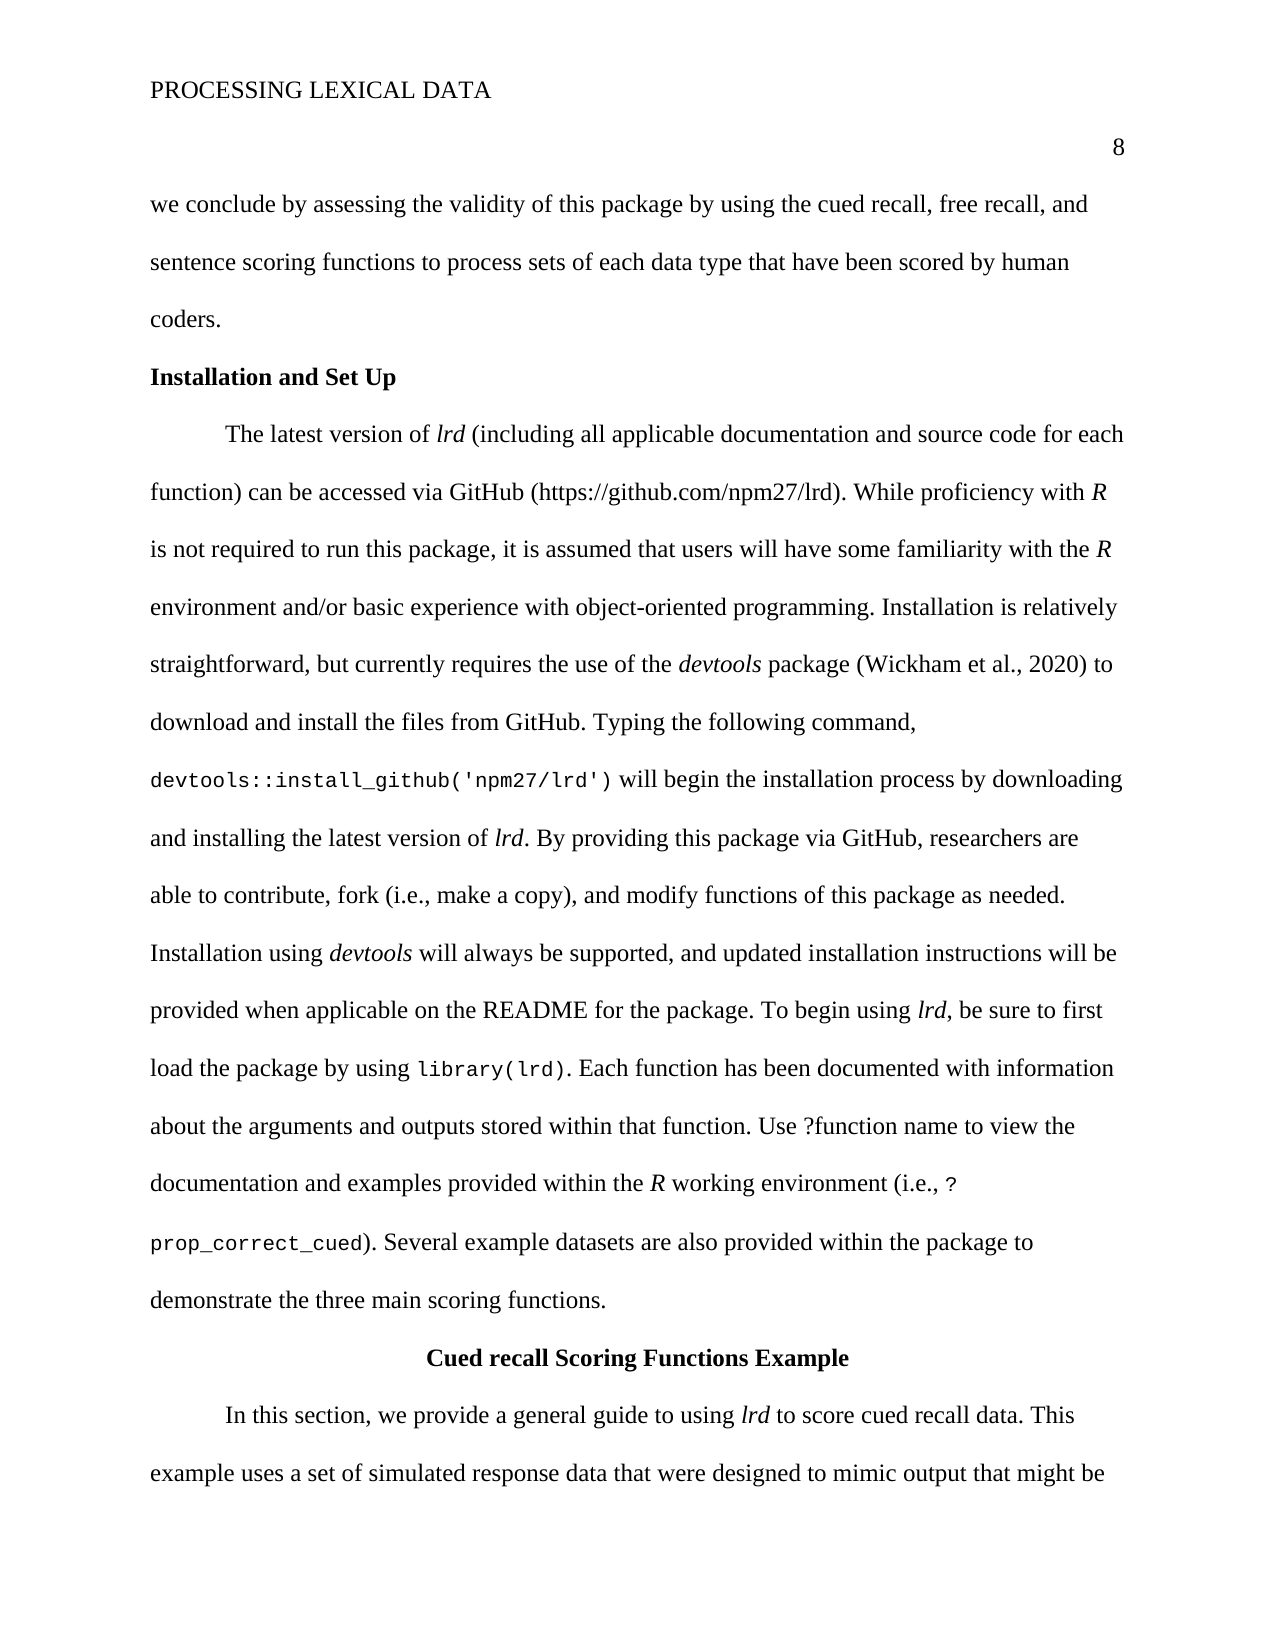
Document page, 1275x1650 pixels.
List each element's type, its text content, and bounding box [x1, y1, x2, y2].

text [150, 1400, 1125, 1486]
text Installation and Set Up [150, 362, 1125, 391]
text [150, 189, 1125, 333]
text Cued recall Scoring Functions Example [150, 1343, 1125, 1371]
text The latest version of lrd (including all applicable documentation and source code for each function) can be accessed via GitHub (https://github.com/npm27/lrd). While proficiency with R is not required to run this package, it is assumed that users will have some familiarity with the R environment and/or basic experience with object-oriented programming. Installation is relatively straightforward, but currently requires the use of the devtools package (Wickham et al., 2020) to download and install the files from GitHub. Typing the following command, devtools::install_github('npm27/lrd') will begin the installation process by downloading and installing the latest version of lrd. By providing this package via GitHub, researchers are able to contribute, fork (i.e., make a copy), and modify functions of this package as needed. Installation using devtools will always be supported, and updated installation instructions will be provided when applicable on the README for the package. To begin using lrd, be sure to first load the package by using library(lrd). Each function has been documented with information about the arguments and outputs stored within that function. Use ?function name to view the documentation and examples provided within the R working environment (i.e., ?prop_correct_cued). Several example datasets are also provided within the package to demonstrate the three main scoring functions. [150, 419, 1125, 1314]
